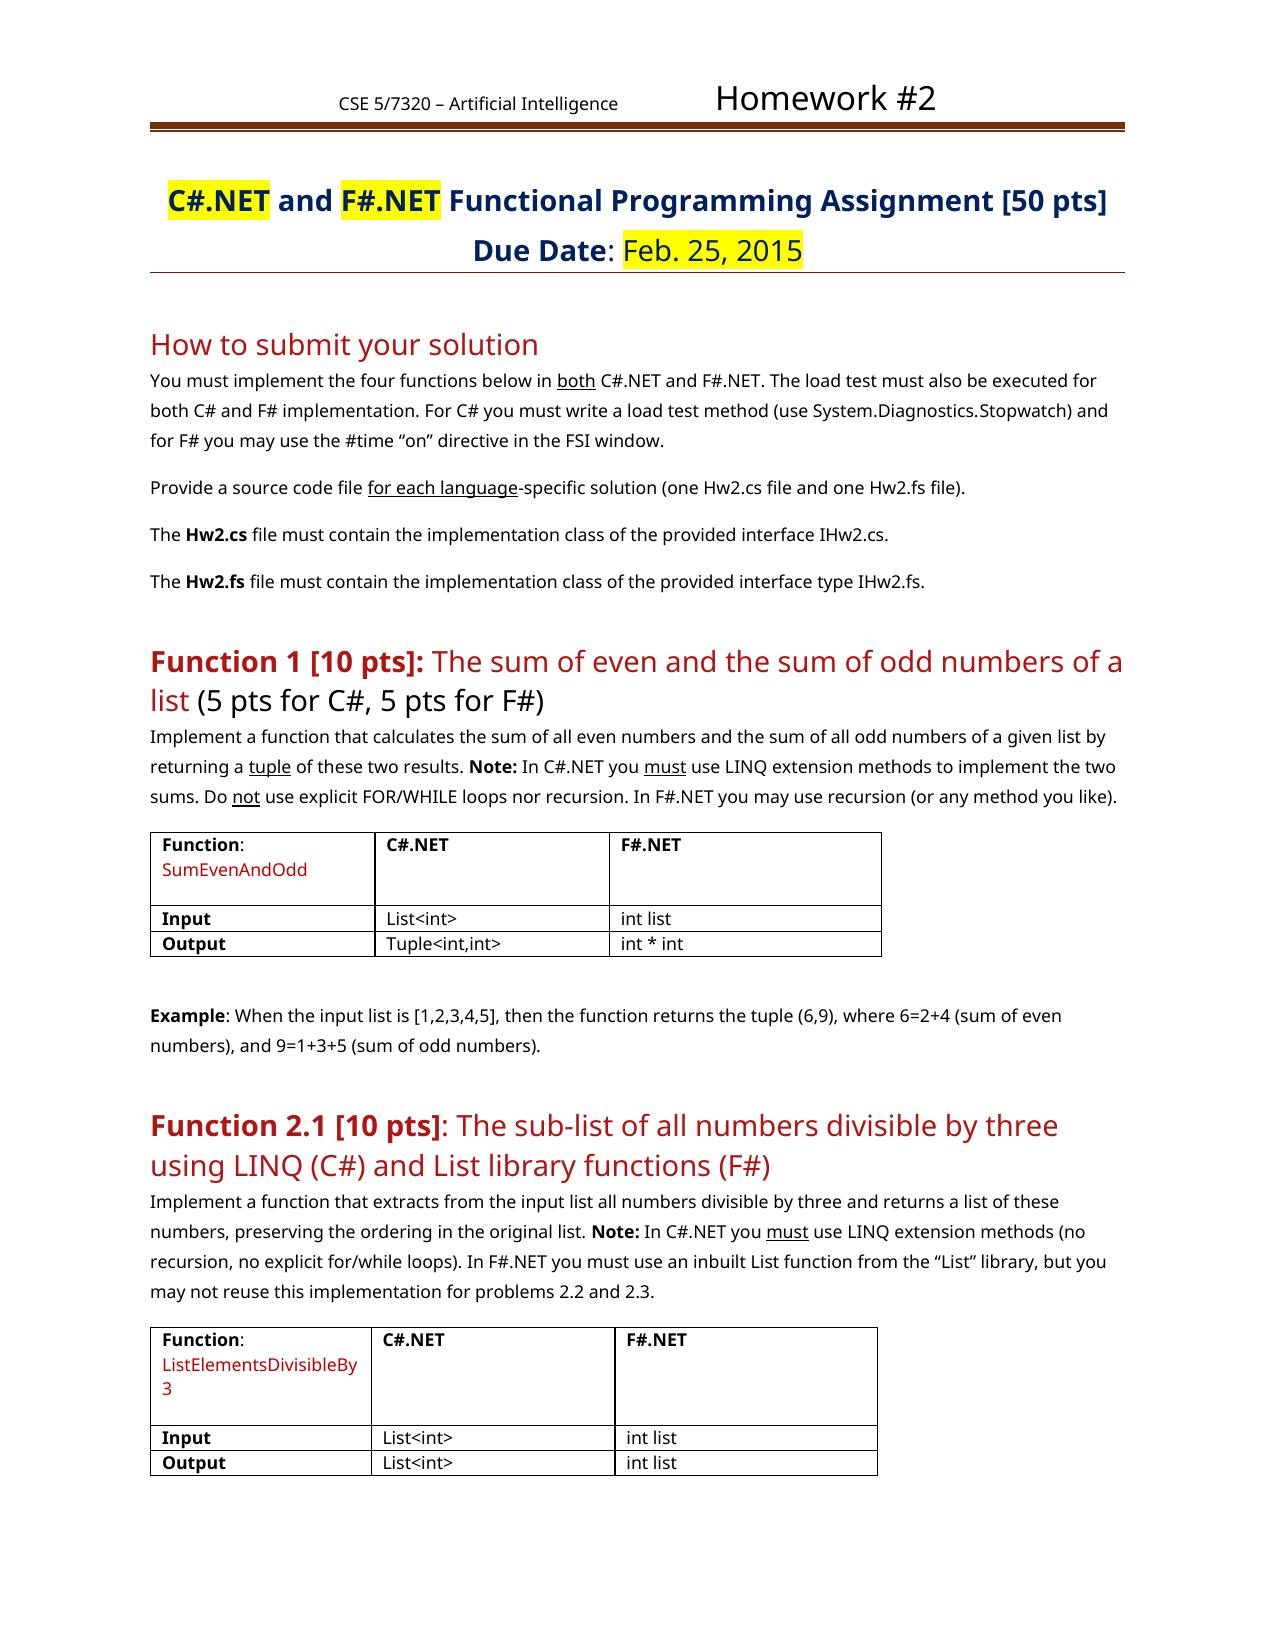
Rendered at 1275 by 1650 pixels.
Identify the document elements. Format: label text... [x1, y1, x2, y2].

table_cell Input [151, 906, 374, 931]
text Implement a function that calculates the sum of all even numbers and the sum of all odd numbers of a given list by returning a tuple of these two results. Note: In C#.NET you must use LINQ extension methods to implement the two sums. Do not use explicit FOR/WHILE loops nor recursion. In F#.NET you may use recursion (or any method you like). [150, 724, 1125, 809]
text Example: When the input list is [1,2,3,4,5], then the function returns the tuple (6,9), where 6=2+4 (sum of even numbers), and 9=1+3+5 (sum of odd numbers). [150, 1004, 1125, 1058]
table_header F#.NET [610, 833, 881, 905]
table_cell int list [610, 906, 881, 931]
subtitle Function 2.1 [10 pts]: The sub-list of all numbers divisible by three using LINQ (C#) and List library functions (F#) [150, 1106, 1125, 1185]
table_cell int list [616, 1426, 877, 1450]
table_cell Output [151, 932, 374, 956]
table_cell List<int> [372, 1426, 614, 1450]
table_cell List<int> [376, 906, 609, 931]
table_cell Output [151, 1451, 371, 1475]
subtitle C#.NET and F#.NET Functional Programming Assignment [50 pts] Due Date: Feb. 25, 2015 [150, 180, 1125, 272]
table_cell int * int [610, 932, 881, 956]
table_header Function: SumEvenAndOdd [151, 833, 374, 905]
table_cell Input [151, 1426, 371, 1450]
table_cell Tuple<int,int> [376, 932, 609, 956]
table_header C#.NET [376, 833, 609, 905]
text The Hw2.fs file must contain the implementation class of the provided interface type IHw2.fs. [150, 569, 1125, 593]
text Provide a source code file for each language-specific solution (one Hw2.cs file and one Hw2.fs file). [150, 475, 1125, 499]
text The Hw2.cs file must contain the implementation class of the provided interface IHw2.cs. [150, 522, 1125, 546]
table_header F#.NET [616, 1328, 877, 1424]
table_cell List<int> [372, 1451, 614, 1475]
subtitle Function 1 [10 pts]: The sum of even and the sum of odd numbers of a list (5 pts for C#, 5 pts for F#) [150, 641, 1125, 720]
subtitle How to submit your solution [150, 324, 1125, 364]
table_cell int list [616, 1451, 877, 1475]
table_header Function: ListElementsDivisibleBy3 [151, 1328, 371, 1424]
text You must implement the four functions below in both C#.NET and F#.NET. The load test must also be executed for both C# and F# implementation. For C# you must write a load test method (use System.Diagnostics.Stopwatch) and for F# you may use the #time “on” directive in the FSI window. [150, 368, 1125, 453]
table_header C#.NET [372, 1328, 614, 1424]
text Implement a function that extracts from the input list all numbers divisible by three and returns a list of these numbers, preserving the ordering in the original list. Note: In C#.NET you must use LINQ extension methods (no recursion, no explicit for/while loops). In F#.NET you must use an inbuilt List function from the “List” library, but you may not reuse this implementation for problems 2.2 and 2.3. [150, 1189, 1125, 1304]
